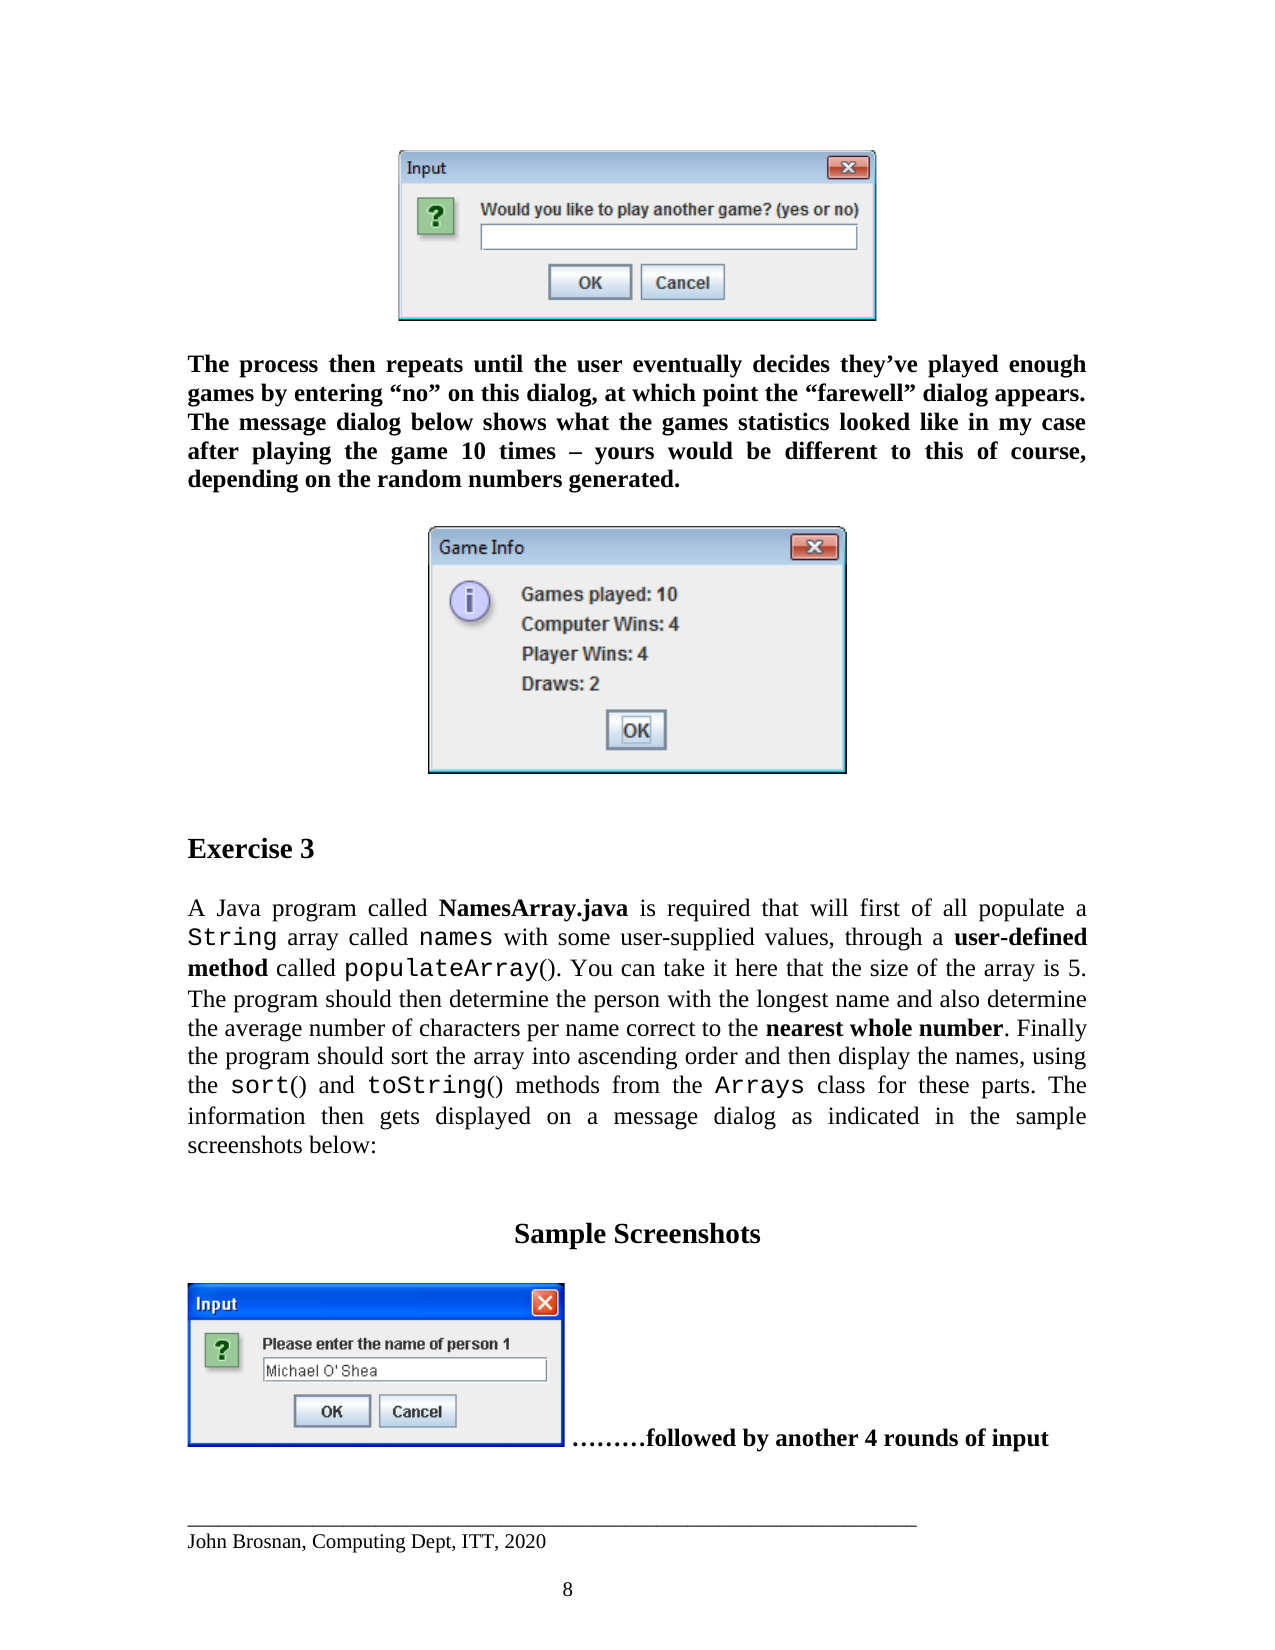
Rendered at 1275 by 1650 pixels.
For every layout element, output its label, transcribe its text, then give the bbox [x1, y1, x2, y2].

text The process then repeats until the user eventually decides they’ve played enough games by entering “no” on this dialog, at which point the “farewell” dialog appears. The message dialog below shows what the games statistics looked like in my case after playing the game 10 times – yours would be different to this of course, depending on the random numbers generated. [187, 349, 1087, 493]
text Sample Screenshots [187, 1216, 1087, 1249]
picture [428, 526, 847, 774]
text Exercise 3 [187, 831, 1087, 865]
picture [187, 1283, 565, 1447]
picture [398, 150, 877, 321]
text A Java program called NamesArray.java is required that will first of all populate a String array called names with some user-supplied values, through a user-defined method called populateArray(). You can take it here that the size of the array is 5. The program should then determine the person with the longest name and also determine the average number of characters per name correct to the nearest whole number. Finally the program should sort the array into ascending order and then display the names, using the sort() and toString() methods from the Arrays class for these parts. The information then gets displayed on a message dialog as indicated in the sample screenshots below: [187, 893, 1087, 1158]
